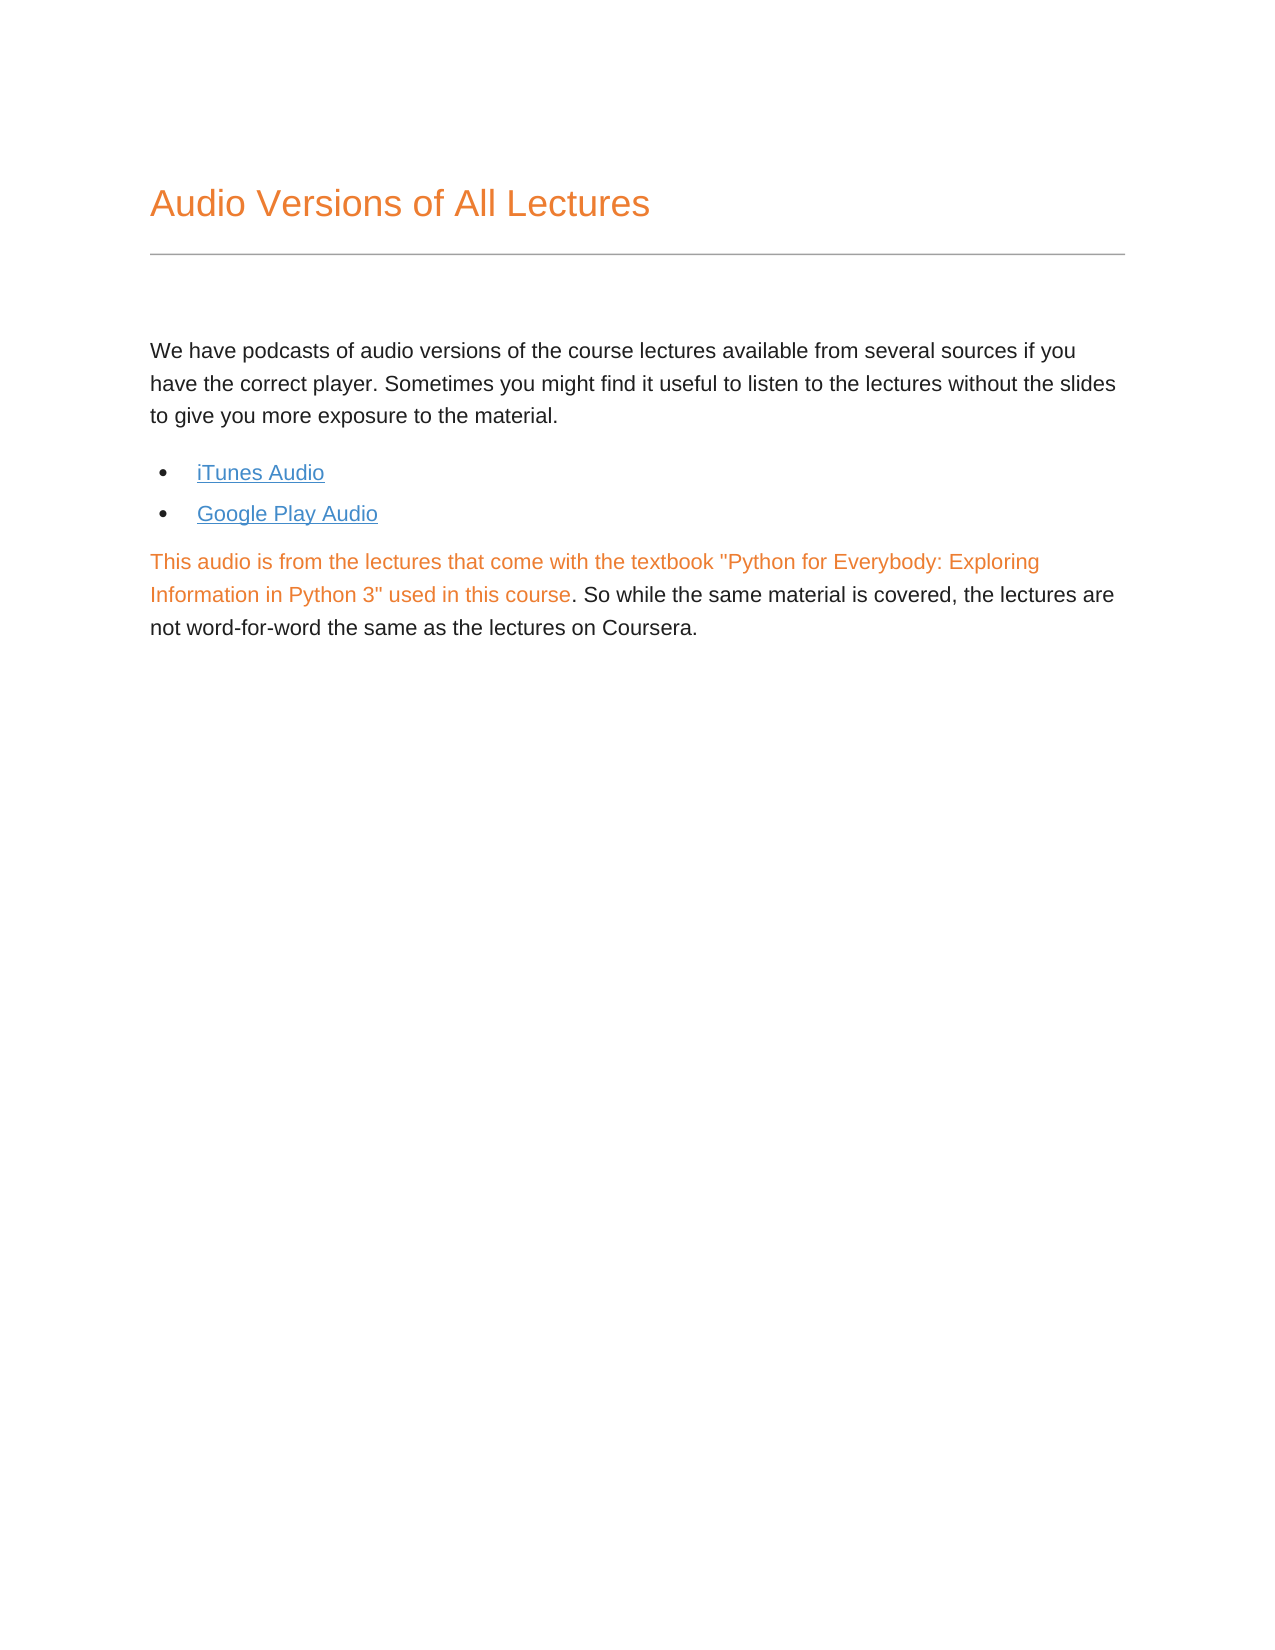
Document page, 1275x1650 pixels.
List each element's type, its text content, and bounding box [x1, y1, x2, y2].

list iTunes Audio [159, 460, 1125, 485]
text We have podcasts of audio versions of the course lectures available from several sources if you have the correct player. Sometimes you might find it useful to listen to the lectures without the slides to give you more exposure to the material. [150, 330, 1125, 429]
list Google Play Audio [159, 501, 1125, 526]
text This audio is from the lectures that come with the textbook "Python for Everybody: Exploring Information in Python 3" used in this course. So while the same material is covered, the lectures are not word-for-word the same as the lectures on Coursera. [150, 542, 1125, 640]
text Audio Versions of All Lectures [150, 181, 1125, 224]
